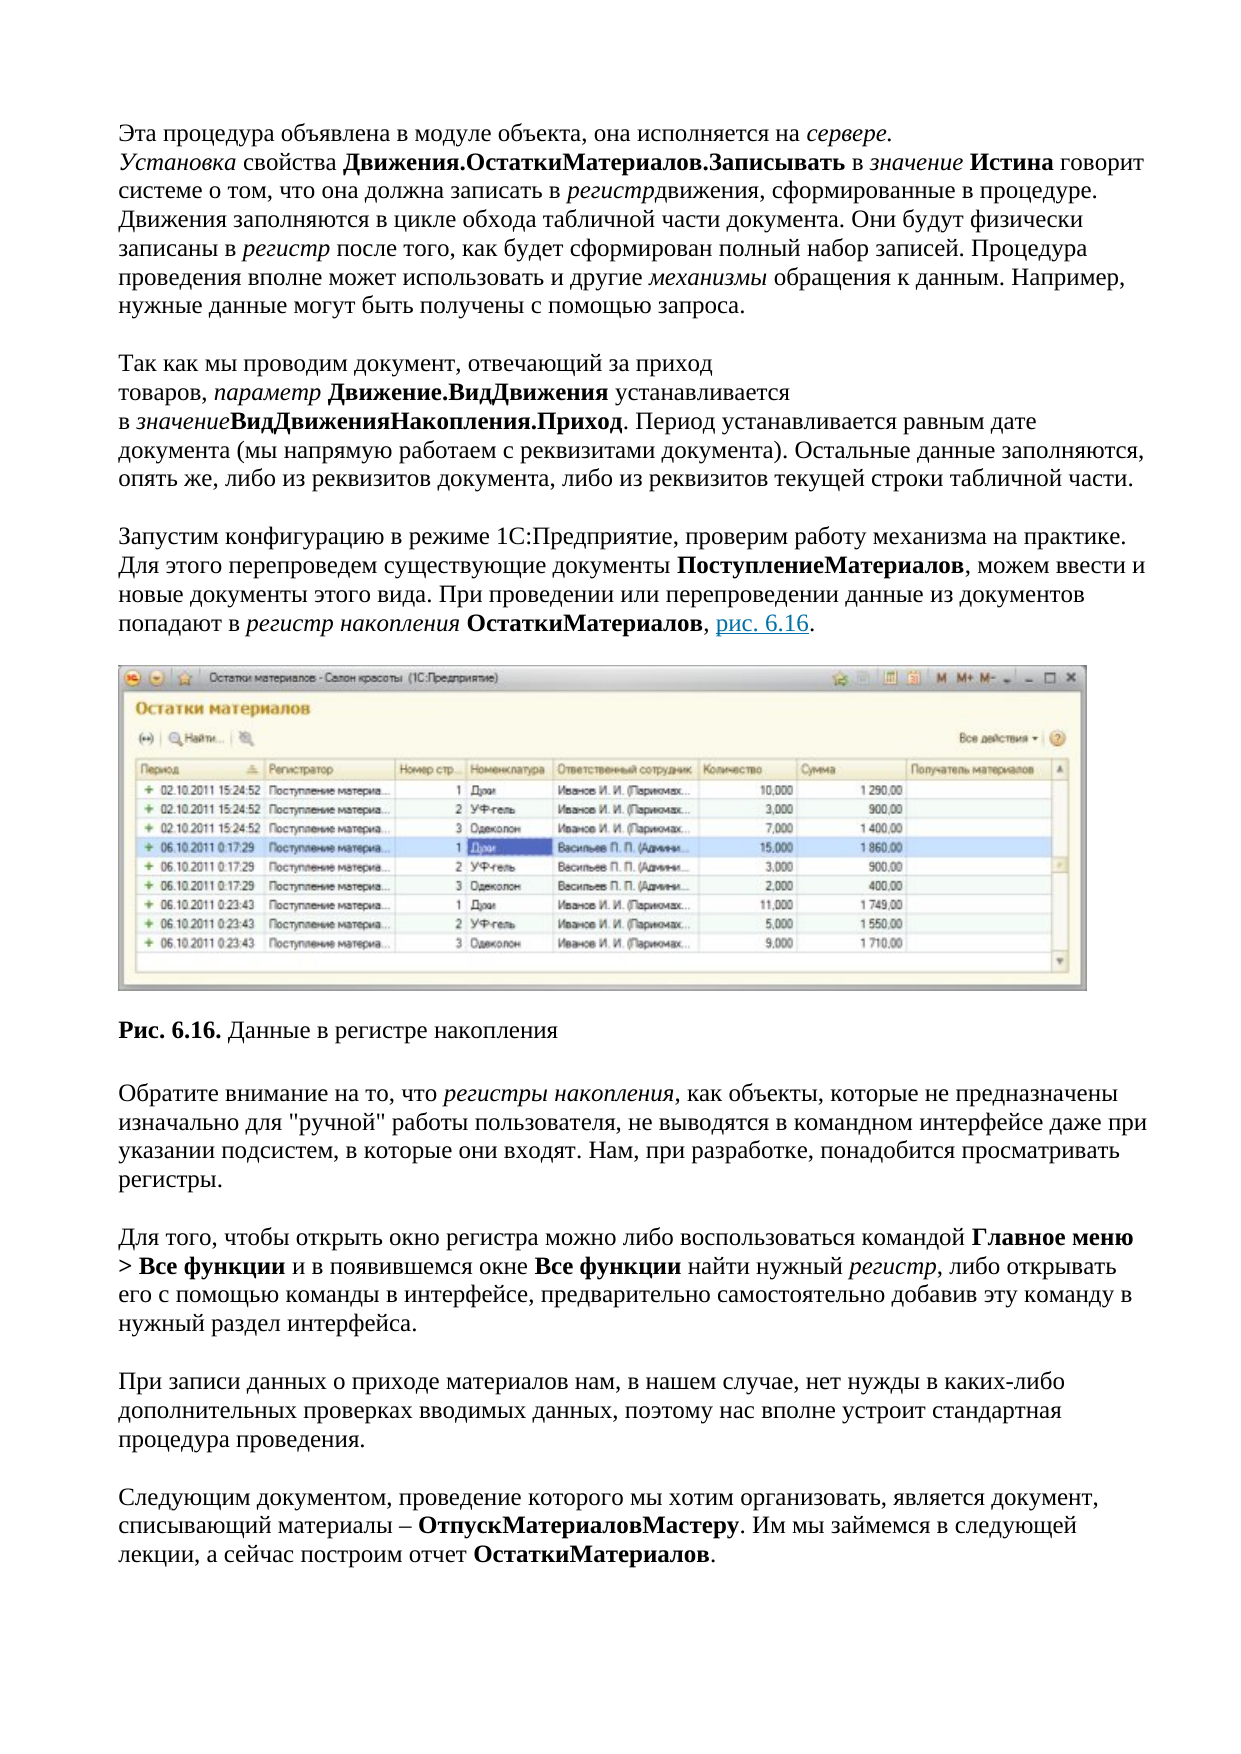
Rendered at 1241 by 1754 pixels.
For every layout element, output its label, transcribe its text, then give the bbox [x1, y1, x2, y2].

text Рис. 6.16. Данные в регистре накопления [118, 1016, 1152, 1044]
text Обратите внимание на то, что регистры накопления, как объекты, которые не предназначены изначально для "ручной" работы пользователя, не выводятся в командном интерфейсе даже при указании подсистем, в которые они входят. Нам, при разработке, понадобится просматривать регистры. [118, 1078, 1152, 1193]
picture [118, 665, 1087, 991]
text Запустим конфигурацию в режиме 1С:Предприятие, проверим работу механизма на практике. Для этого перепроведем существующие документы ПоступлениеМатериалов, можем ввести и новые документы этого вида. При проведении или перепроведении данные из документов попадают в регистр накопления ОстаткиМатериалов, рис. 6.16. [118, 521, 1152, 636]
text Эта процедура объявлена в модуле объекта, она исполняется на сервере. Установка свойства Движения.ОстаткиМатериалов.Записывать в значение Истина говорит системе о том, что она должна записать в регистрдвижения, сформированные в процедуре. Движения заполняются в цикле обхода табличной части документа. Они будут физически записаны в регистр после того, как будет сформирован полный набор записей. Процедура проведения вполне может использовать и другие механизмы обращения к данным. Например, нужные данные могут быть получены с помощью запроса. [118, 118, 1152, 319]
text При записи данных о приходе материалов нам, в нашем случае, нет нужды в каких-либо дополнительных проверках вводимых данных, поэтому нас вполне устроит стандартная процедура проведения. [118, 1366, 1152, 1452]
text Следующим документом, проведение которого мы хотим организовать, является документ, списывающий материалы – ОтпускМатериаловМастеру. Им мы займемся в следующей лекции, а сейчас построим отчет ОстаткиМатериалов. [118, 1482, 1152, 1568]
text Так как мы проводим документ, отвечающий за приход товаров, параметр Движение.ВидДвижения устанавливается в значениеВидДвиженияНакопления.Приход. Период устанавливается равным дате документа (мы напрямую работаем с реквизитами документа). Остальные данные заполняются, опять же, либо из реквизитов документа, либо из реквизитов текущей строки табличной части. [118, 348, 1152, 492]
text Для того, чтобы открыть окно регистра можно либо воспользоваться командой Главное меню > Все функции и в появившемся окне Все функции найти нужный регистр, либо открывать его с помощью команды в интерфейсе, предварительно самостоятельно добавив эту команду в нужный раздел интерфейса. [118, 1222, 1152, 1337]
